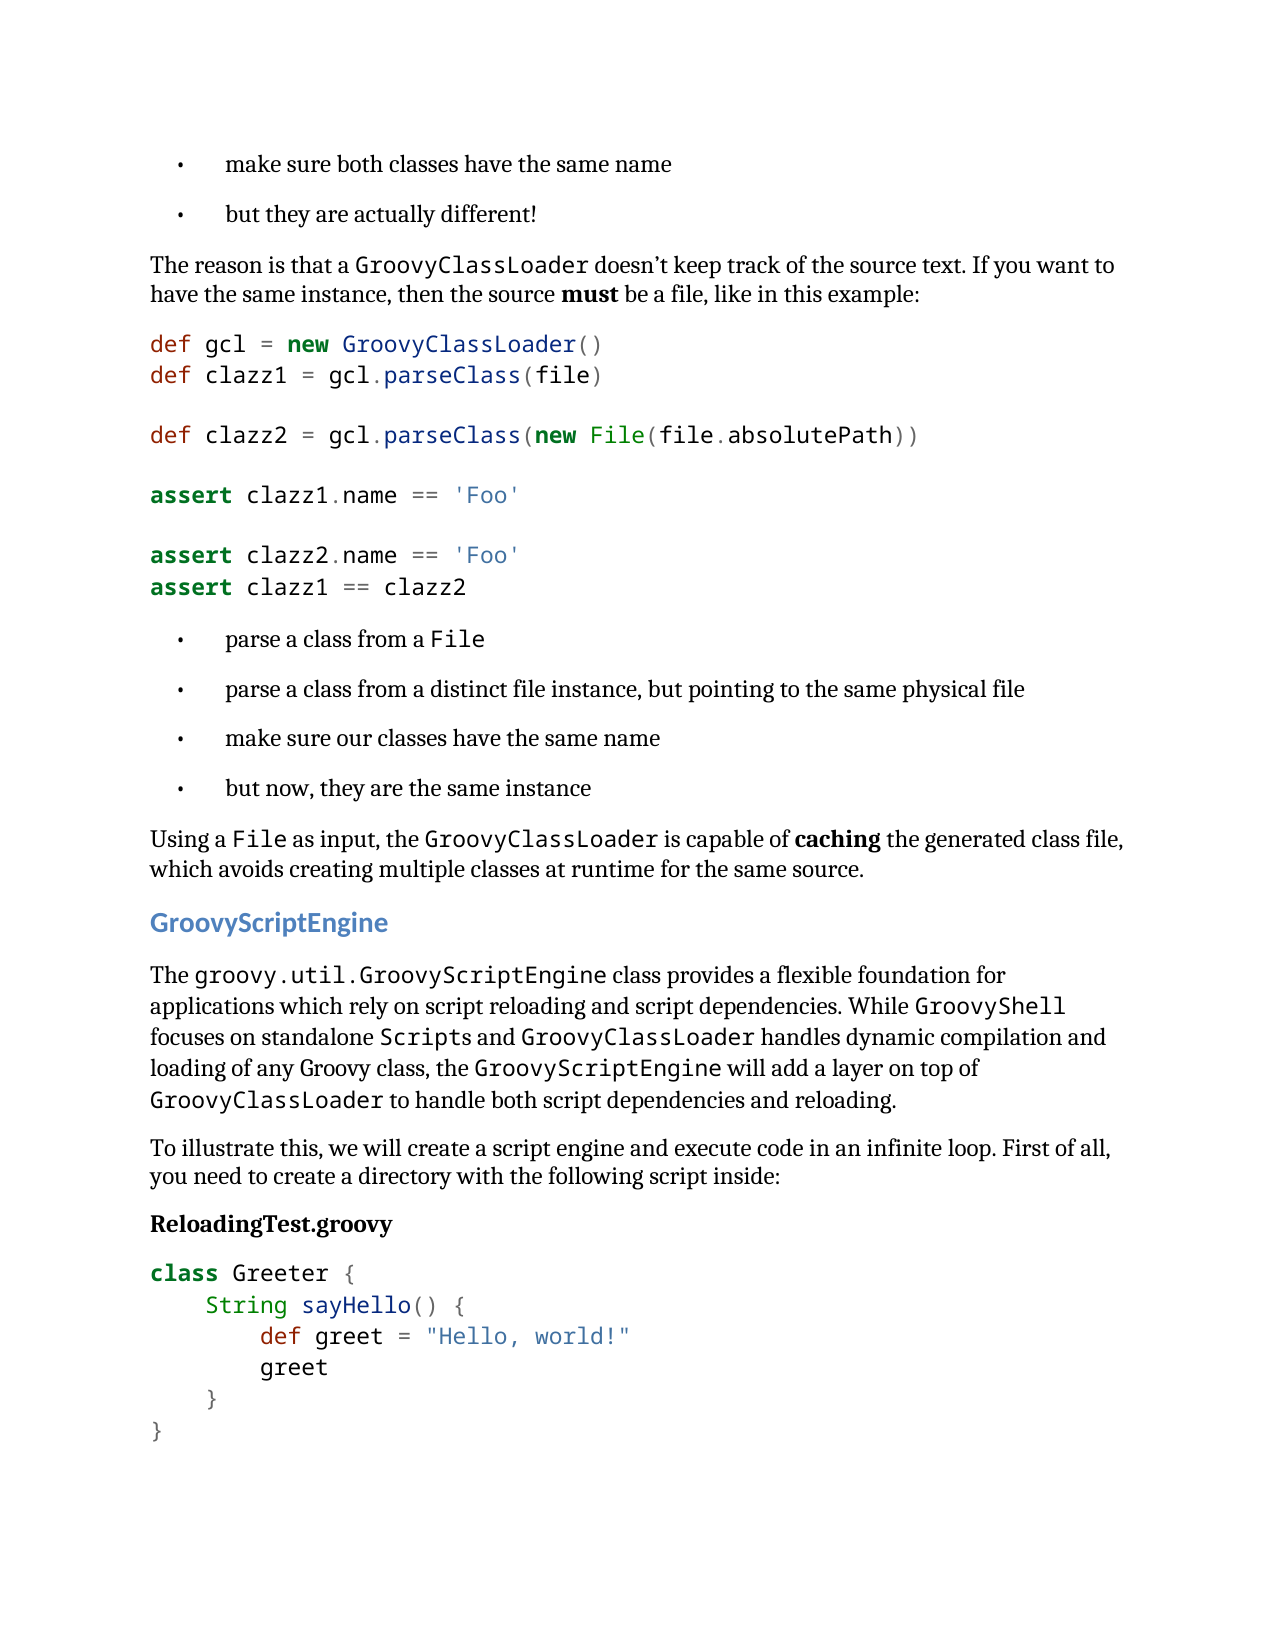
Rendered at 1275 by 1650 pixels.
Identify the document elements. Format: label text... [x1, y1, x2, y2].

list parse a class from a File [175, 622, 1125, 654]
text ReloadingTest.groovy [150, 1210, 1125, 1238]
text The groovy.util.GroovyScriptEngine class provides a flexible foundation for applications which rely on script reloading and script dependencies. While GroovyShell focuses on standalone Scripts and GroovyClassLoader handles dynamic compilation and loading of any Groovy class, the GroovyScriptEngine will add a layer on top of GroovyClassLoader to handle both script dependencies and reloading. [150, 958, 1125, 1115]
text To illustrate this, we will create a script engine and execute code in an infinite loop. First of all, you need to create a directory with the following script inside: [150, 1133, 1125, 1191]
text The reason is that a GroovyClassLoader doesn’t keep track of the source text. If you want to have the same instance, then the source must be a file, like in this example: [150, 249, 1125, 309]
list but now, they are the same instance [175, 774, 1125, 802]
subtitle GroovyScriptEngine [150, 904, 1125, 940]
text Using a File as input, the GroovyClassLoader is capable of caching the generated class file, which avoids creating multiple classes at runtime for the same source. [150, 823, 1125, 883]
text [150, 1257, 1125, 1445]
list make sure both classes have the same name [175, 150, 1125, 179]
list but they are actually different! [175, 199, 1125, 228]
list make sure our classes have the same name [175, 724, 1125, 753]
list parse a class from a distinct file instance, but pointing to the same physical file [175, 674, 1125, 703]
text def gcl = new GroovyClassLoader() def clazz1 = gcl.parseClass(file) def clazz2 = gcl.parseClass(new File(file.absolutePath)) assert clazz1.name == 'Foo' assert clazz2.name == 'Foo' assert clazz1 == clazz2 [150, 328, 1125, 602]
